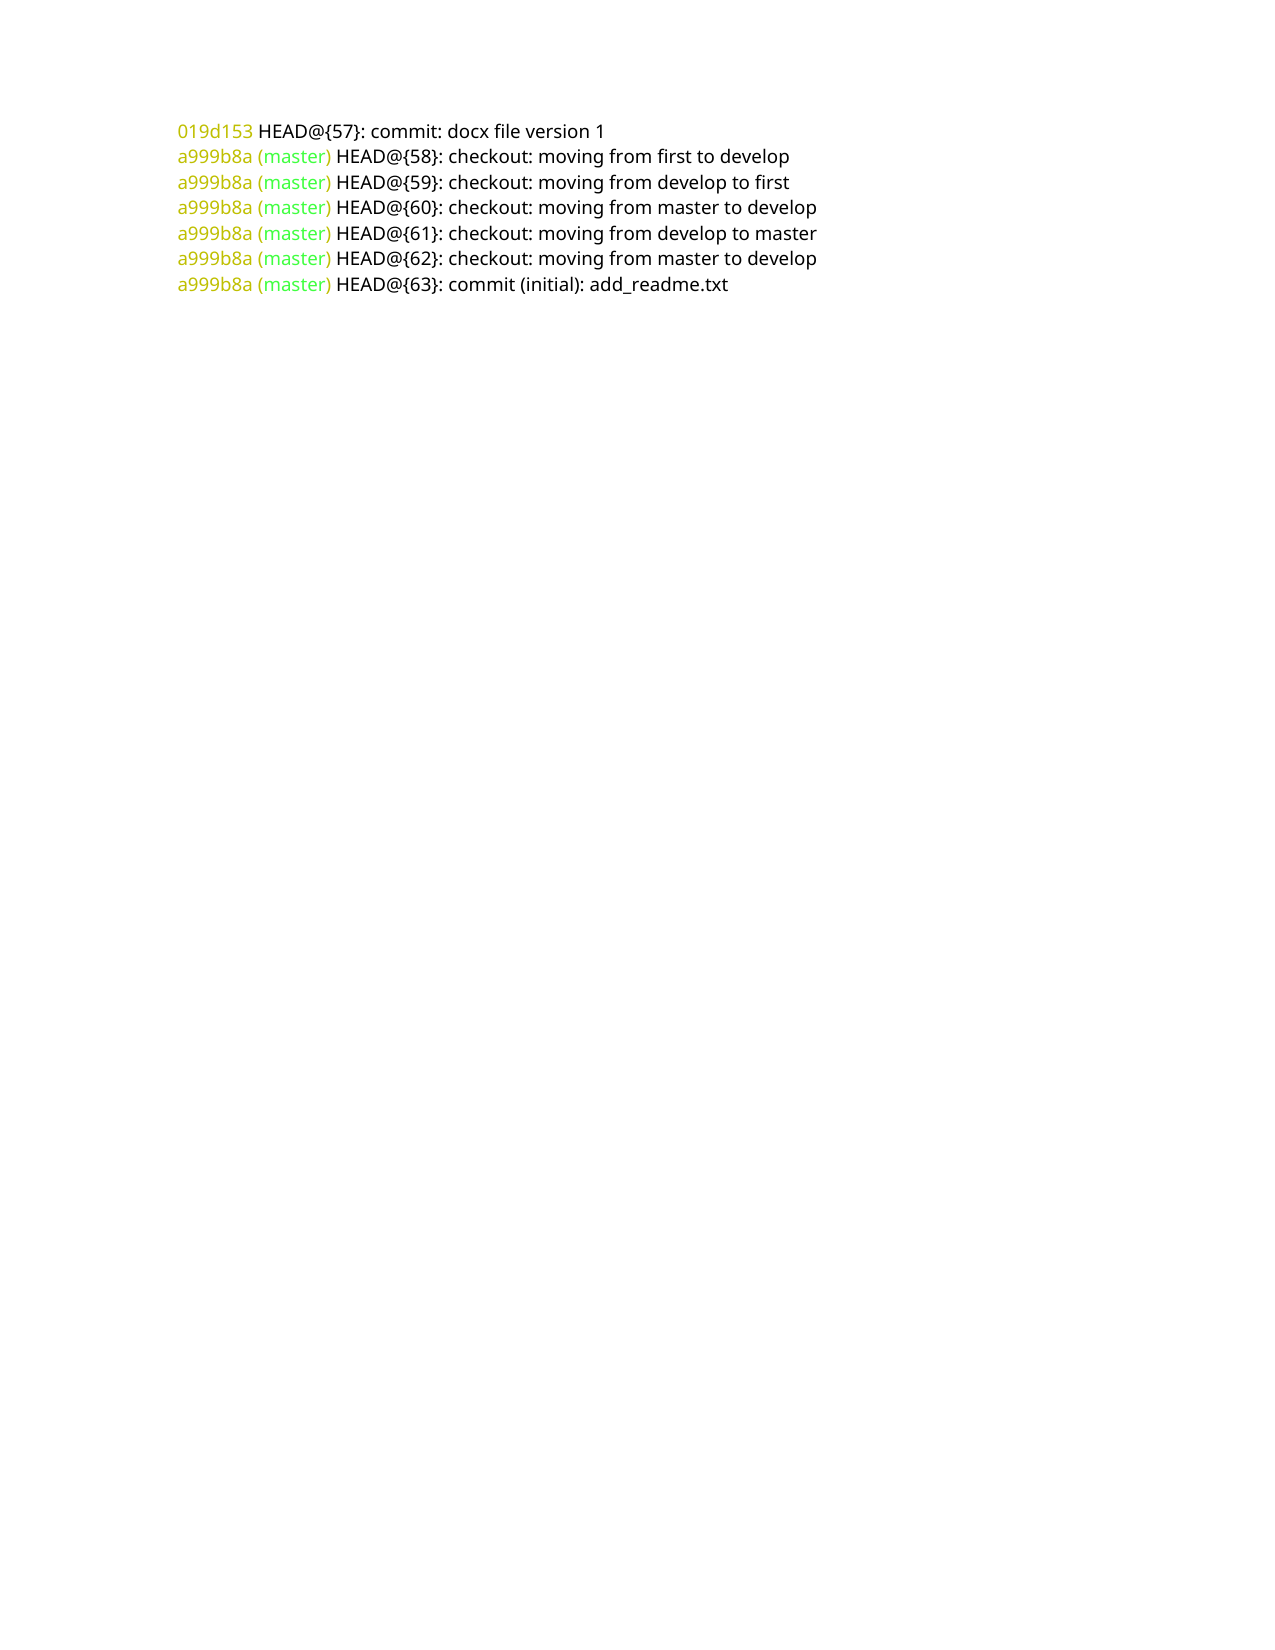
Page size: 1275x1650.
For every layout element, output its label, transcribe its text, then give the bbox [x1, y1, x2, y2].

text 019d153 HEAD@{57}: commit: docx file version 1 [177, 118, 1186, 144]
text a999b8a (master) HEAD@{58}: checkout: moving from first to develop [177, 144, 1186, 169]
text a999b8a (master) HEAD@{59}: checkout: moving from develop to first [177, 169, 1186, 195]
text a999b8a (master) HEAD@{62}: checkout: moving from master to develop [177, 246, 1186, 271]
text a999b8a (master) HEAD@{60}: checkout: moving from master to develop [177, 195, 1186, 220]
text a999b8a (master) HEAD@{63}: commit (initial): add_readme.txt [177, 271, 1186, 297]
text a999b8a (master) HEAD@{61}: checkout: moving from develop to master [177, 220, 1186, 246]
